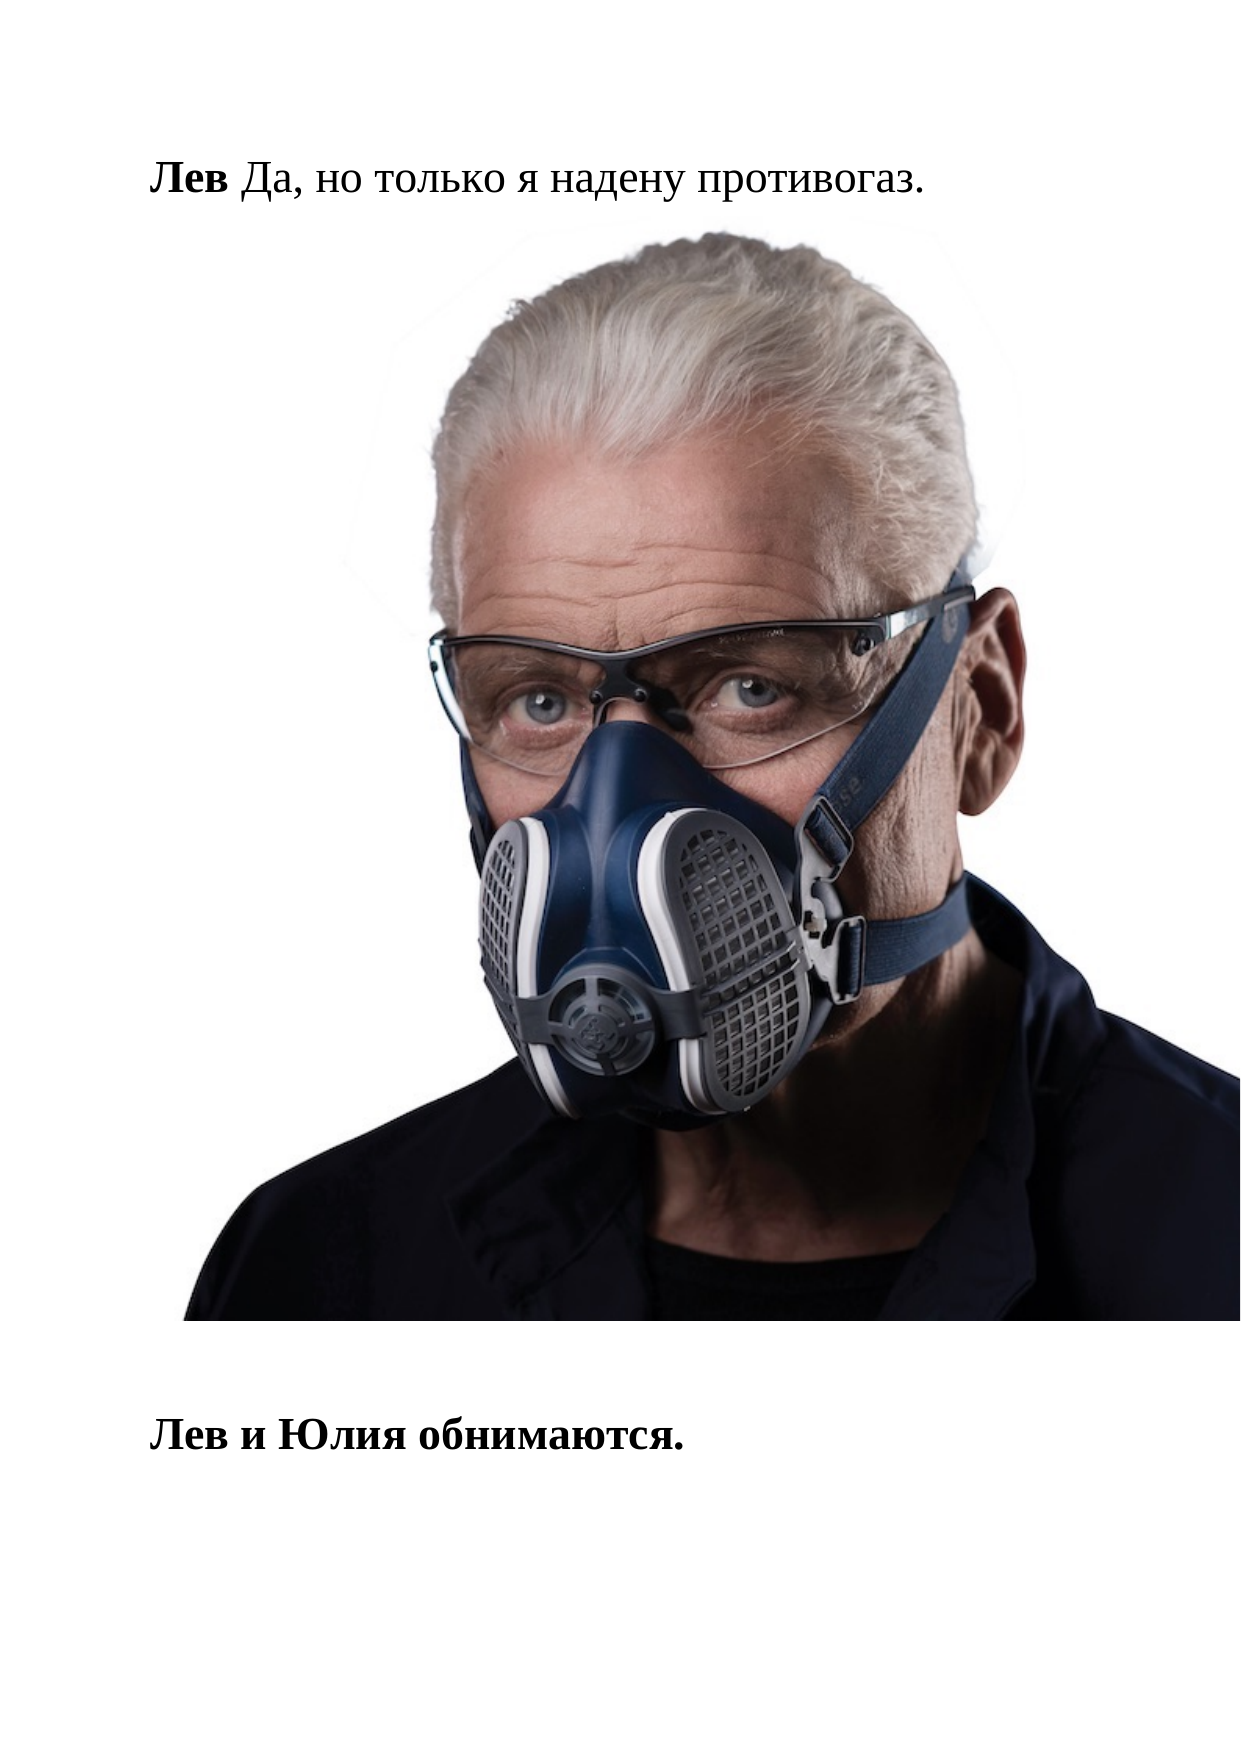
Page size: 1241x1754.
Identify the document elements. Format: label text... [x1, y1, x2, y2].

text Лев Да, но только я надену противогаз. [150, 150, 1090, 205]
picture [150, 205, 1241, 1321]
text Лев и Юлия обнимаются. [150, 1406, 1090, 1459]
